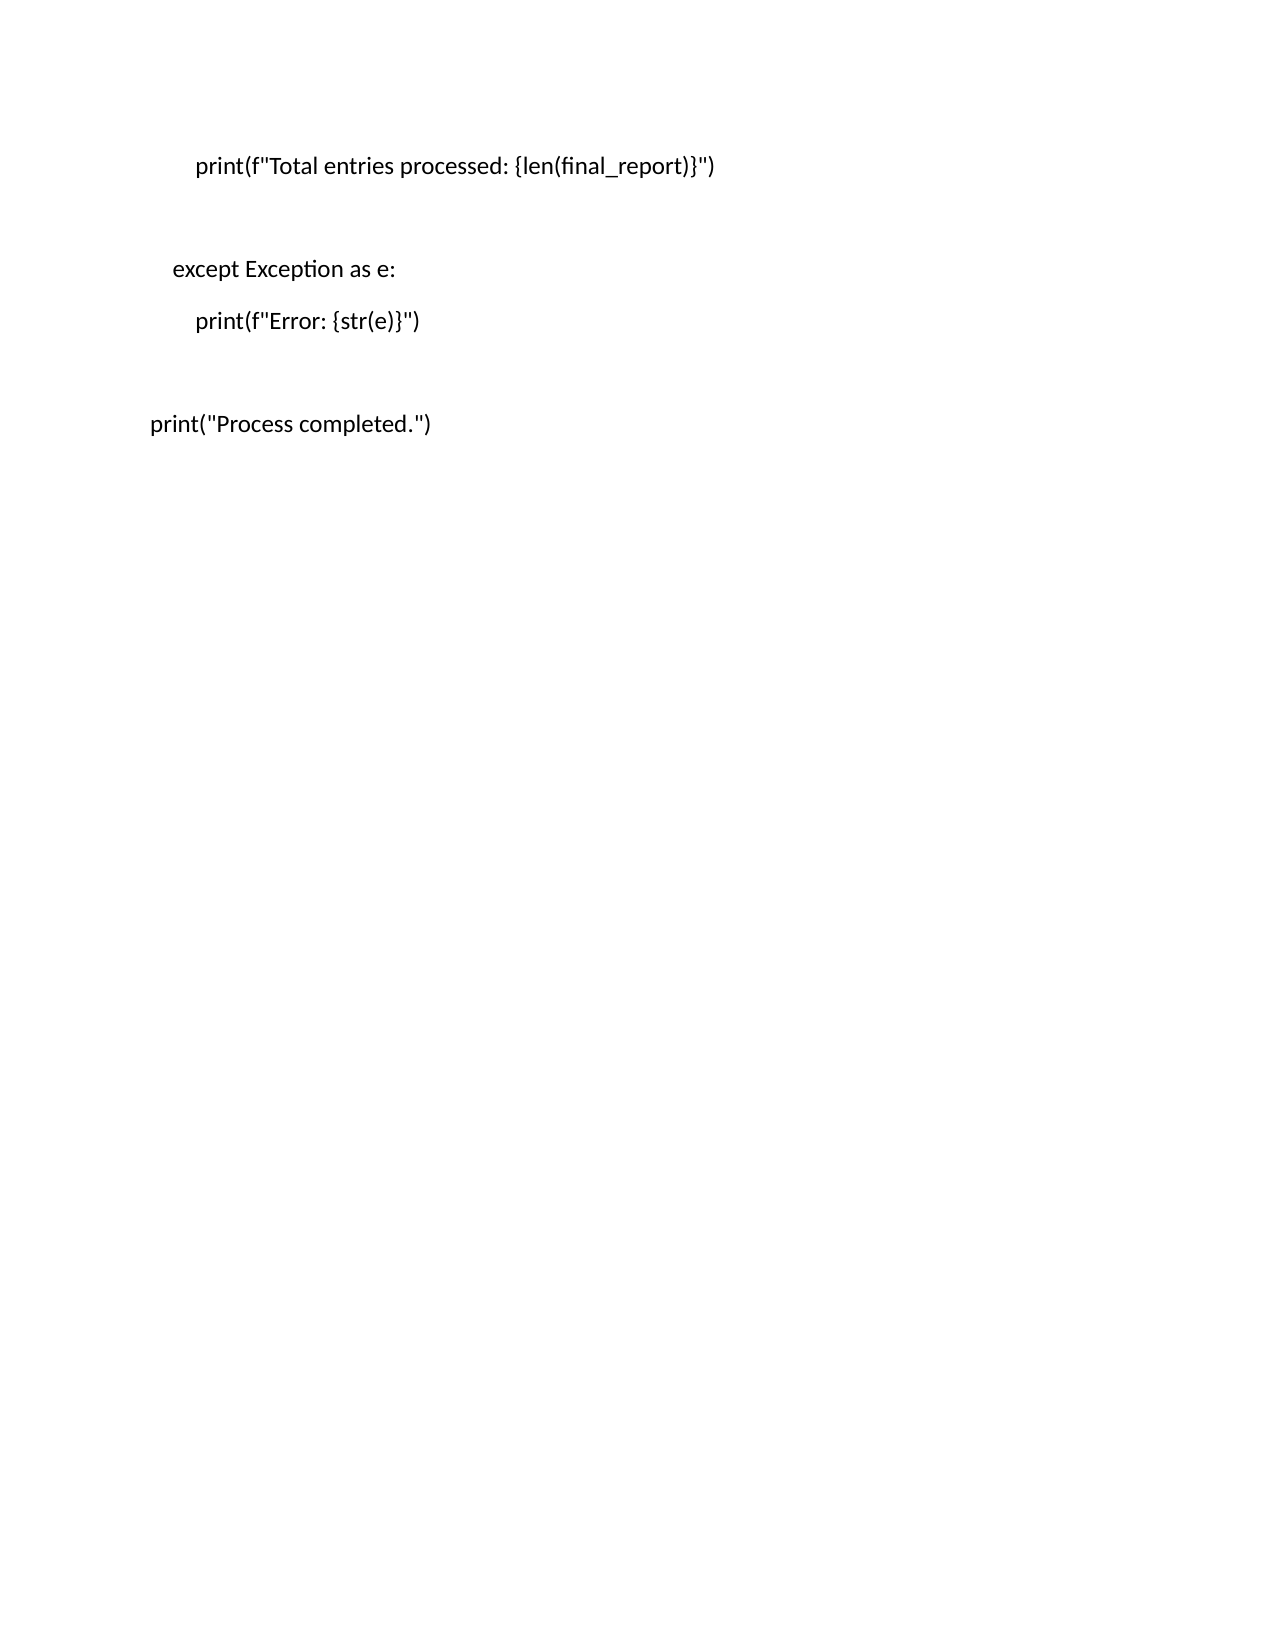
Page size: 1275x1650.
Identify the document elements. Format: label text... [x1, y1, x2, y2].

text print("Process completed.") [150, 408, 1125, 439]
text print(f"Total entries processed: {len(final_report)}") [150, 150, 1125, 181]
text print(f"Error: {str(e)}") [150, 305, 1125, 336]
text except Exception as e: [150, 253, 1125, 284]
